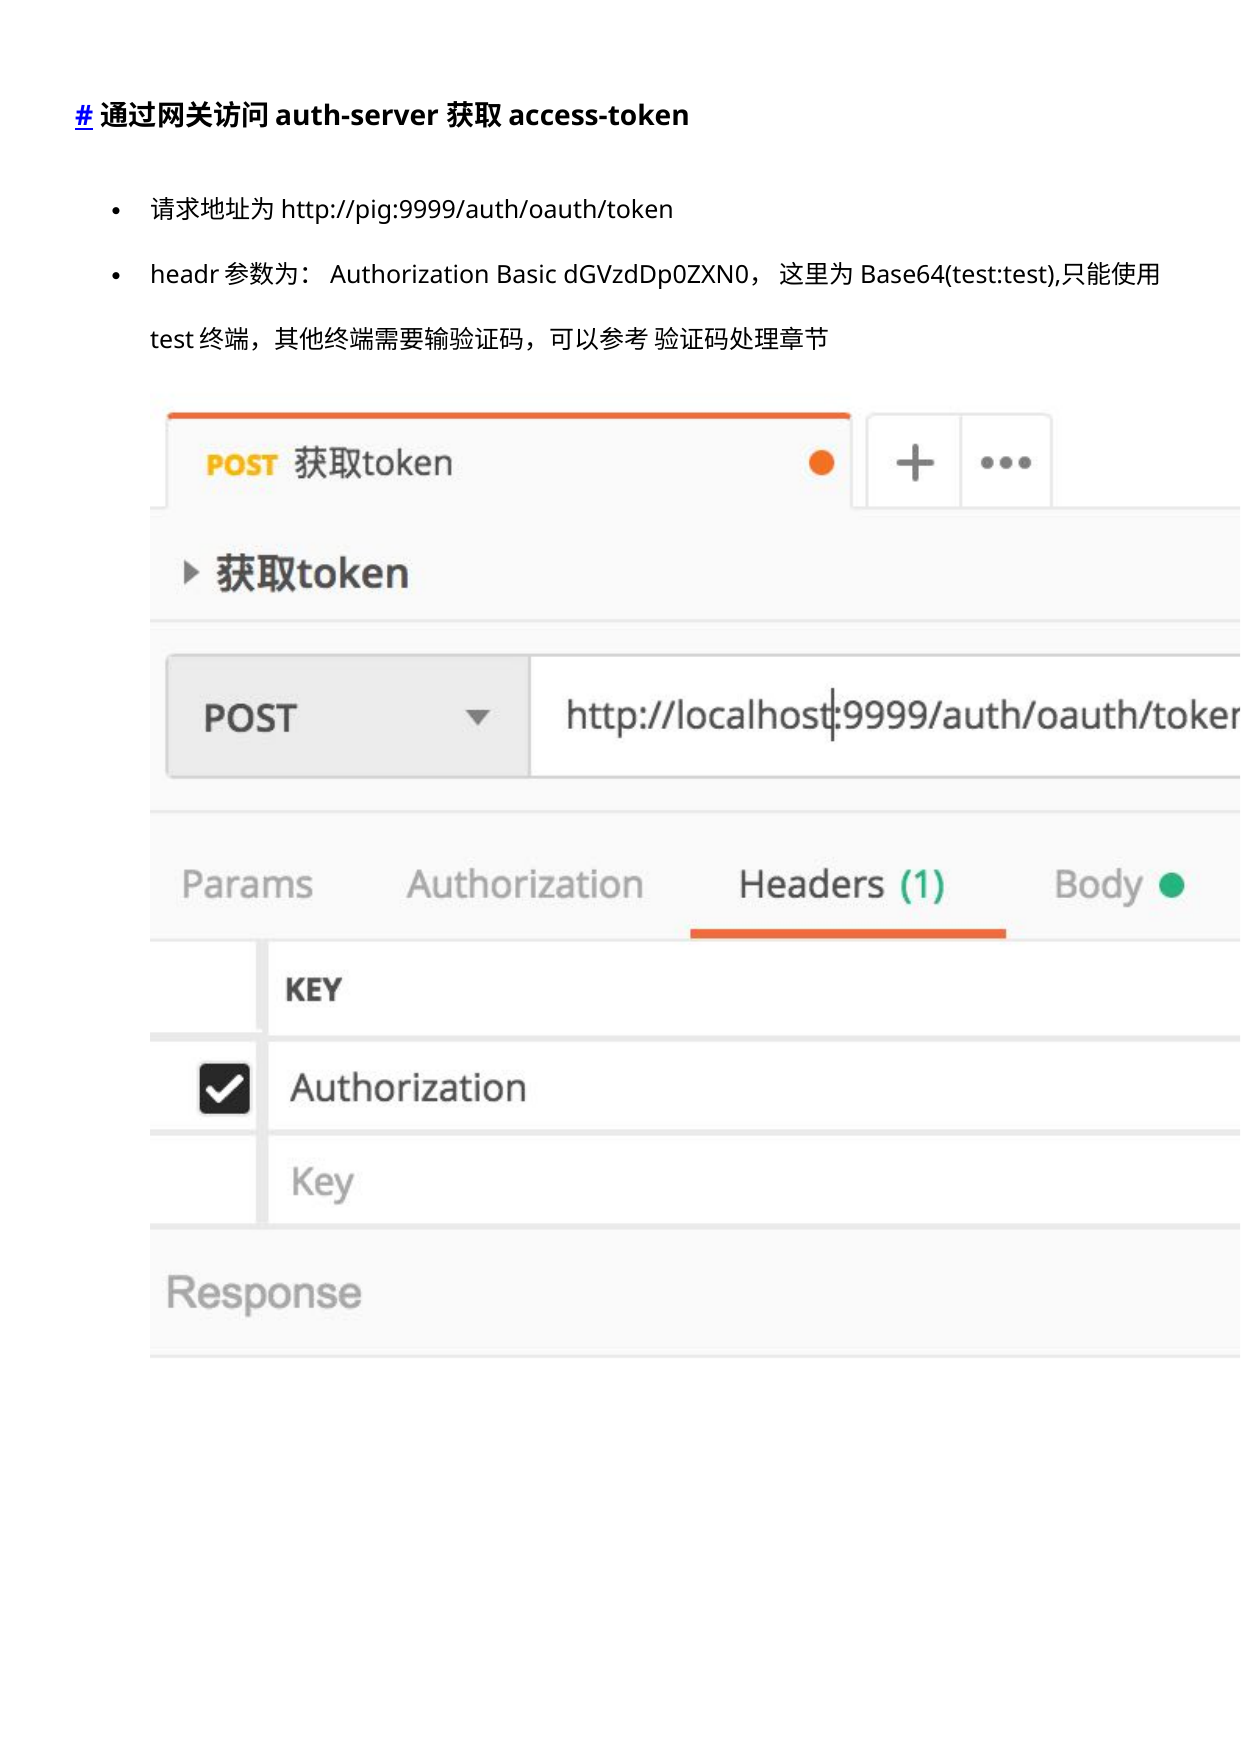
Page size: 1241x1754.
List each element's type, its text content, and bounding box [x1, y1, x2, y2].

picture [150, 370, 1241, 1402]
list 请求地址为 http://pig:9999/auth/oauth/token [112, 175, 1165, 240]
text # 通过网关访问auth-server 获取access-token [75, 81, 1165, 146]
